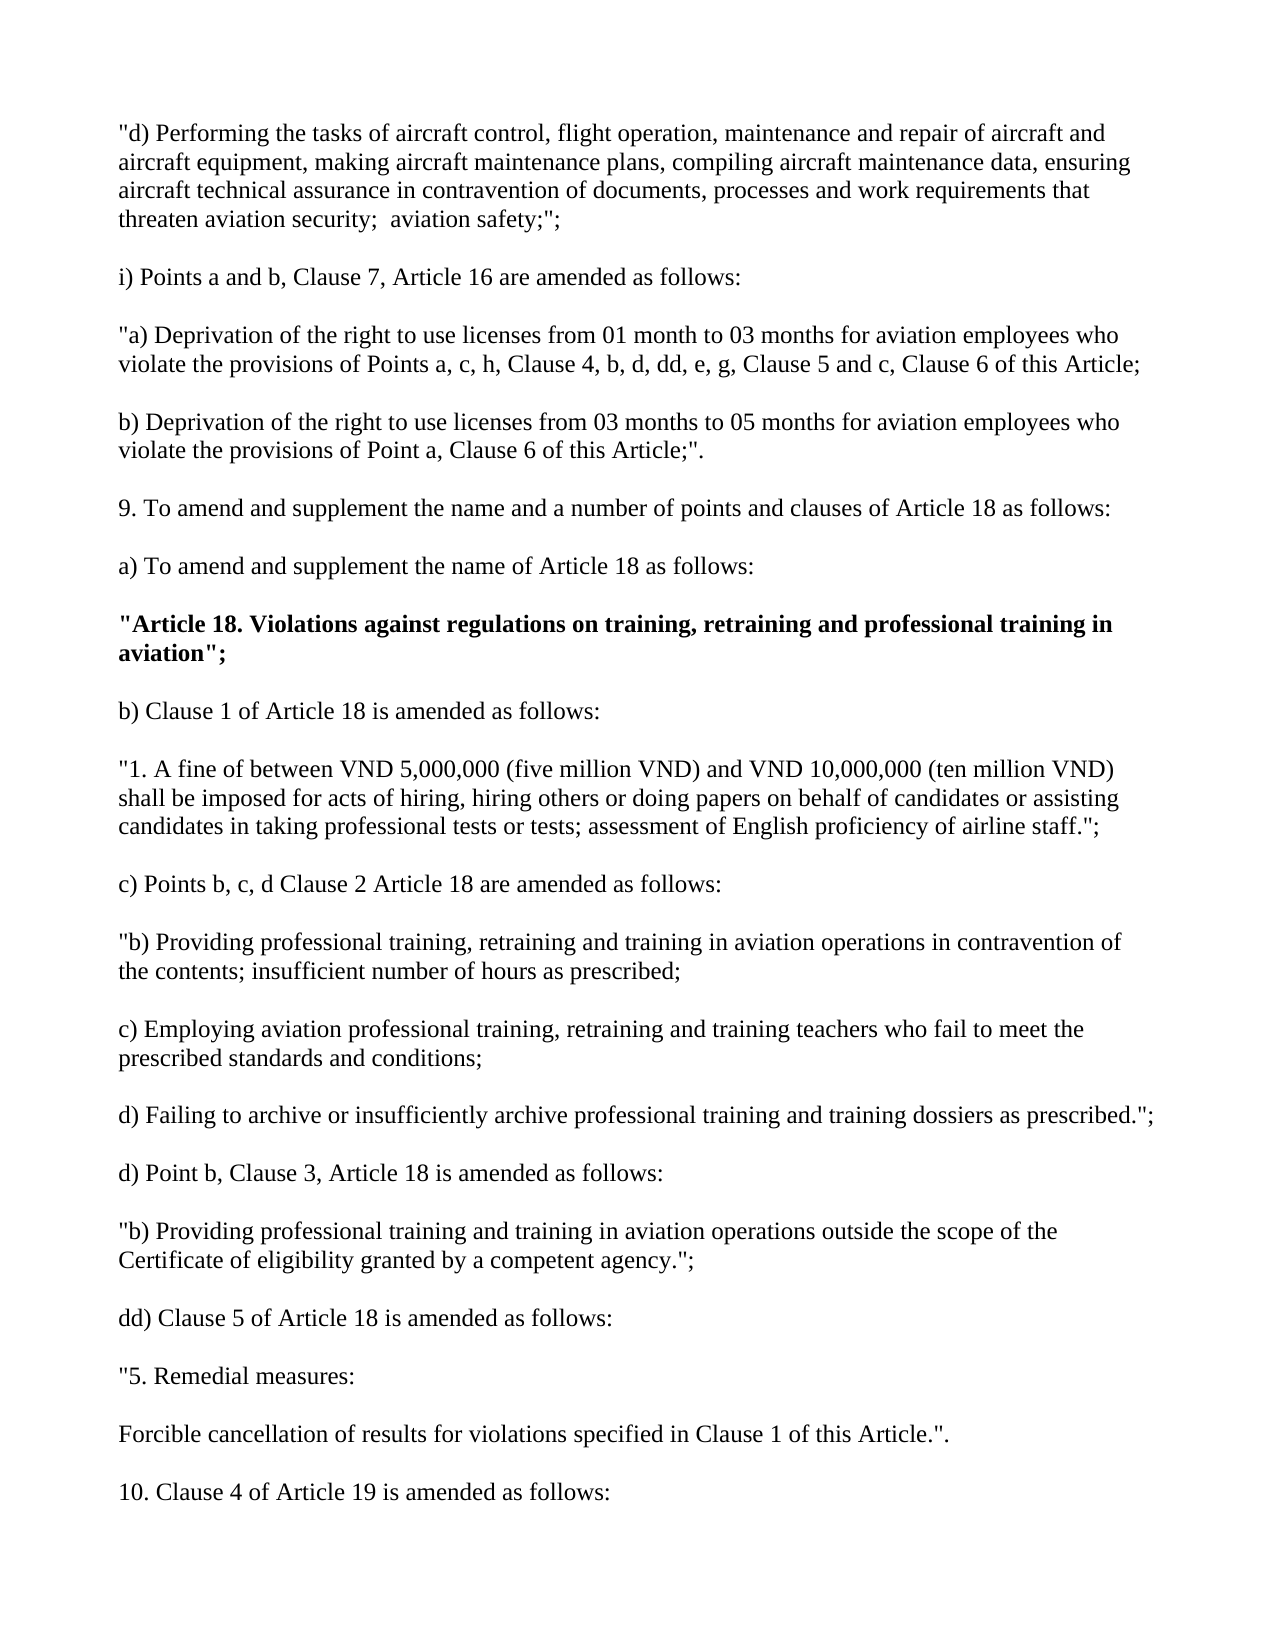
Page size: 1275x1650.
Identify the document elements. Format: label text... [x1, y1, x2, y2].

text "a) Deprivation of the right to use licenses from 01 month to 03 months for aviation employees who violate the provisions of Points a, c, h, Clause 4, b, d, dd, e, g, Clause 5 and c, Clause 6 of this Article; [118, 320, 1157, 378]
text a) To amend and supplement the name of Article 18 as follows: [118, 551, 1157, 580]
text 10. Clause 4 of Article 19 is amended as follows: [118, 1477, 1157, 1506]
text b) Clause 1 of Article 18 is amended as follows: [118, 696, 1157, 725]
text "5. Remedial measures: [118, 1361, 1157, 1390]
text 9. To amend and supplement the name and a number of points and clauses of Article 18 as follows: [118, 493, 1157, 522]
text dd) Clause 5 of Article 18 is amended as follows: [118, 1303, 1157, 1332]
text d) Failing to archive or insufficiently archive professional training and training dossiers as prescribed."; [118, 1101, 1157, 1129]
text "d) Performing the tasks of aircraft control, flight operation, maintenance and repair of aircraft and aircraft equipment, making aircraft maintenance plans, compiling aircraft maintenance data, ensuring aircraft technical assurance in contravention of documents, processes and work requirements that threaten aviation security; aviation safety;"; [118, 118, 1157, 233]
text "b) Providing professional training, retraining and training in aviation operations in contravention of the contents; insufficient number of hours as prescribed; [118, 927, 1157, 985]
text "Article 18. Violations against regulations on training, retraining and professional training in aviation"; [118, 609, 1157, 667]
text "1. A fine of between VND 5,000,000 (five million VND) and VND 10,000,000 (ten million VND) shall be imposed for acts of hiring, hiring others or doing papers on behalf of candidates or assisting candidates in taking professional tests or tests; assessment of English proficiency of airline staff."; [118, 754, 1157, 840]
text d) Point b, Clause 3, Article 18 is amended as follows: [118, 1158, 1157, 1187]
text c) Points b, c, d Clause 2 Article 18 are amended as follows: [118, 869, 1157, 898]
text b) Deprivation of the right to use licenses from 03 months to 05 months for aviation employees who violate the provisions of Point a, Clause 6 of this Article;". [118, 407, 1157, 464]
text Forcible cancellation of results for violations specified in Clause 1 of this Article.". [118, 1419, 1157, 1448]
text i) Points a and b, Clause 7, Article 16 are amended as follows: [118, 262, 1157, 291]
text "b) Providing professional training and training in aviation operations outside the scope of the Certificate of eligibility granted by a competent agency."; [118, 1216, 1157, 1274]
text c) Employing aviation professional training, retraining and training teachers who fail to meet the prescribed standards and conditions; [118, 1014, 1157, 1071]
